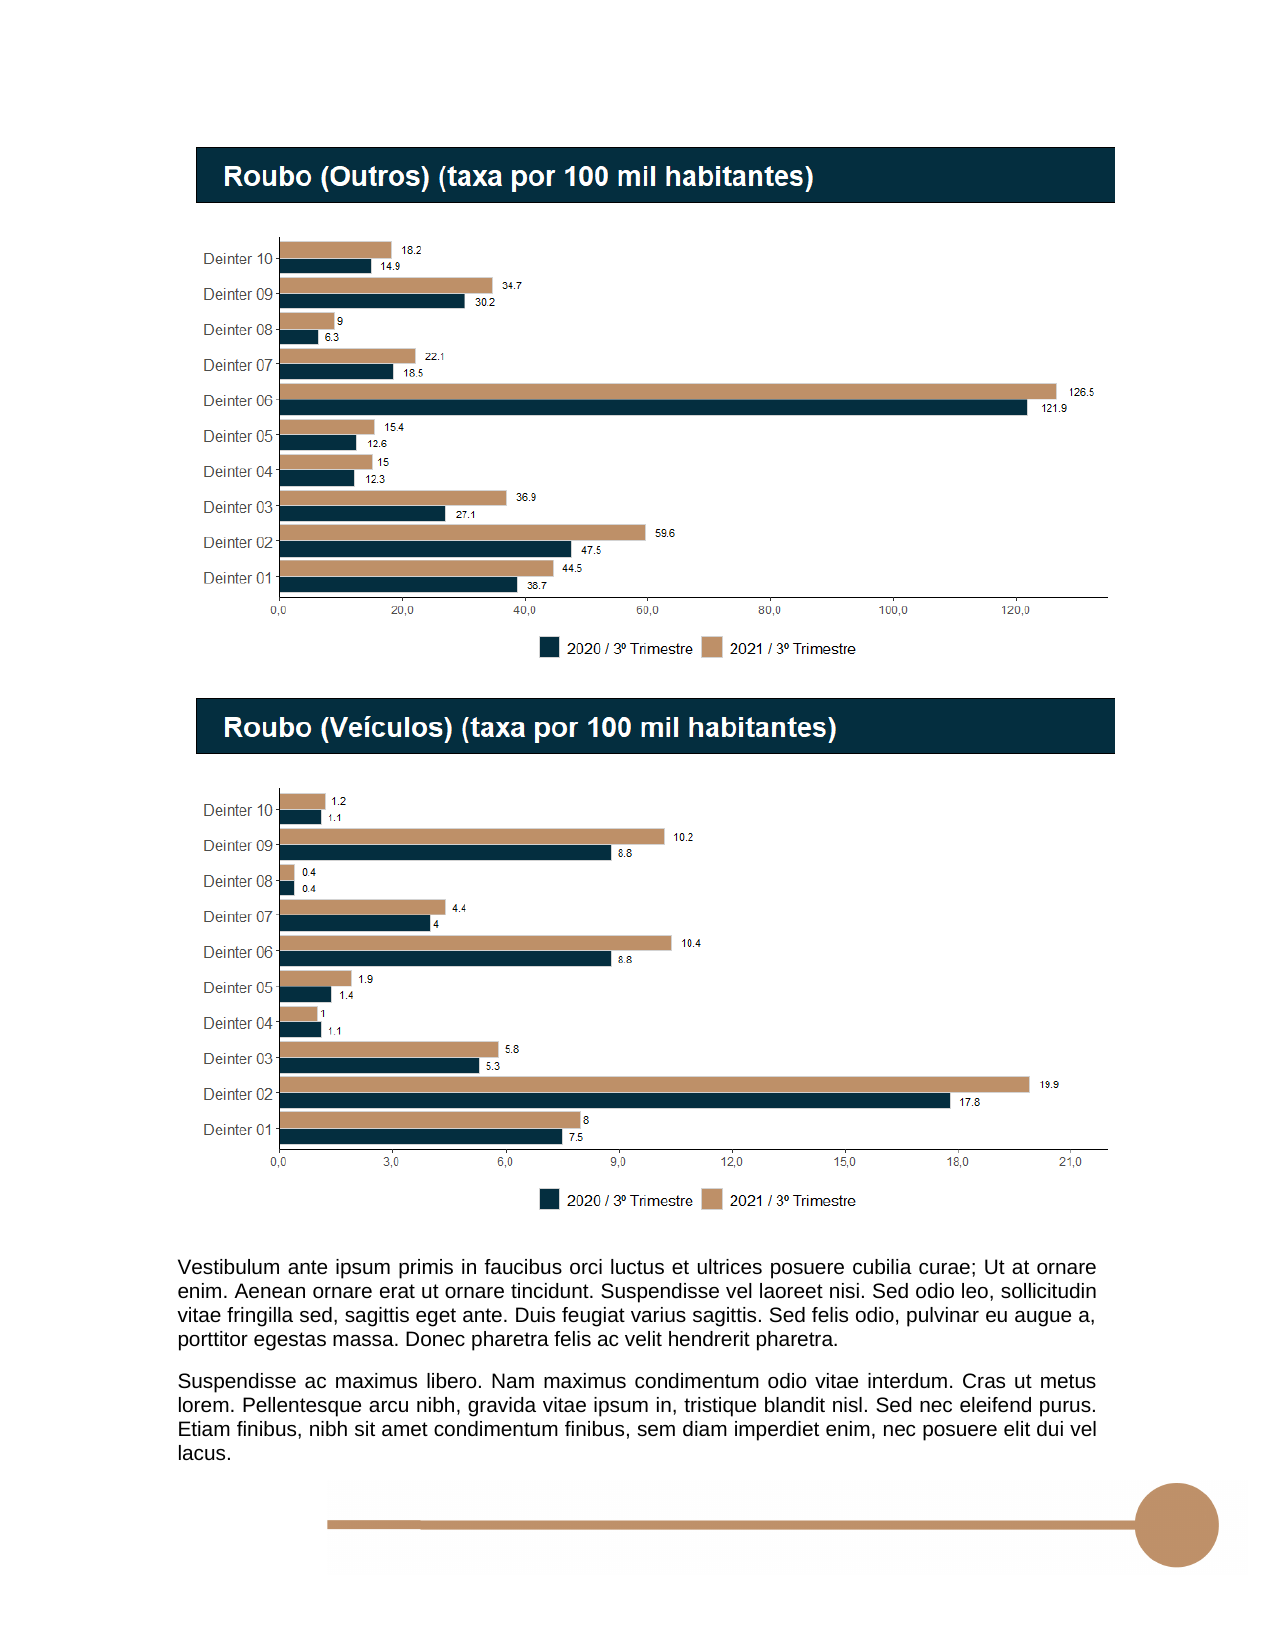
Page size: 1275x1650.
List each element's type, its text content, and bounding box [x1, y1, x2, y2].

picture [798, 723, 811, 736]
picture [353, 171, 366, 185]
picture [619, 171, 632, 185]
picture [633, 171, 640, 185]
picture [733, 171, 745, 185]
picture [322, 718, 327, 742]
picture [765, 167, 773, 185]
picture [369, 167, 376, 185]
picture [497, 723, 509, 736]
picture [658, 723, 663, 736]
picture [642, 723, 646, 736]
picture [488, 171, 501, 185]
picture [667, 167, 680, 185]
picture [698, 723, 703, 736]
picture [458, 171, 470, 185]
picture [407, 171, 419, 185]
picture [674, 718, 678, 736]
picture [474, 171, 486, 185]
picture [756, 723, 768, 736]
picture [699, 167, 713, 185]
picture [331, 167, 350, 185]
picture [566, 167, 574, 185]
picture [473, 718, 479, 736]
picture [389, 171, 404, 185]
picture [423, 167, 428, 191]
picture [716, 171, 720, 185]
picture [790, 718, 796, 736]
picture [775, 171, 788, 185]
picture [263, 723, 276, 736]
picture [448, 167, 456, 185]
picture [651, 167, 655, 185]
picture [365, 723, 369, 736]
picture [379, 171, 387, 185]
picture [602, 718, 615, 736]
picture [225, 167, 241, 185]
picture [512, 171, 544, 191]
picture [463, 718, 467, 742]
picture [547, 171, 554, 185]
picture [405, 718, 409, 736]
picture [722, 718, 736, 736]
picture [388, 723, 401, 736]
picture [690, 718, 695, 736]
picture [412, 723, 427, 736]
picture [791, 171, 802, 185]
picture [196, 203, 1115, 698]
picture [196, 754, 1115, 1251]
picture [739, 723, 743, 736]
picture [481, 723, 493, 736]
picture [430, 723, 442, 736]
picture [440, 170, 444, 191]
text Suspendisse ac maximus libero. Nam maximus condimentum odio vitae interdum. Cras ut metus lorem. Pellentesque arcu nibh, gravida vitae ipsum in, tristique blandit nisl. Sed nec eleifend purus. Etiam finibus, nibh sit amet condimentum finibus, sem diam imperdiet enim, nec posuere elit dui vel lacus. [177, 1369, 1098, 1465]
picture [589, 718, 597, 736]
picture [749, 171, 762, 185]
picture [244, 723, 260, 736]
picture [579, 167, 592, 185]
picture [570, 723, 575, 736]
picture [225, 718, 241, 736]
picture [280, 718, 311, 736]
picture [372, 723, 384, 736]
picture [446, 718, 451, 742]
picture [331, 718, 347, 736]
picture [511, 723, 524, 736]
picture [807, 167, 812, 191]
picture [595, 167, 607, 185]
picture [349, 723, 362, 736]
picture [748, 718, 754, 736]
picture [683, 171, 695, 185]
picture [244, 171, 260, 185]
picture [830, 718, 835, 742]
picture [618, 718, 630, 736]
picture [706, 723, 718, 736]
picture [772, 723, 785, 736]
picture [280, 167, 311, 185]
picture [327, 1480, 1248, 1575]
picture [263, 171, 276, 185]
picture [649, 723, 655, 736]
picture [535, 723, 567, 742]
picture [723, 167, 731, 185]
picture [814, 723, 825, 736]
picture [322, 167, 327, 191]
